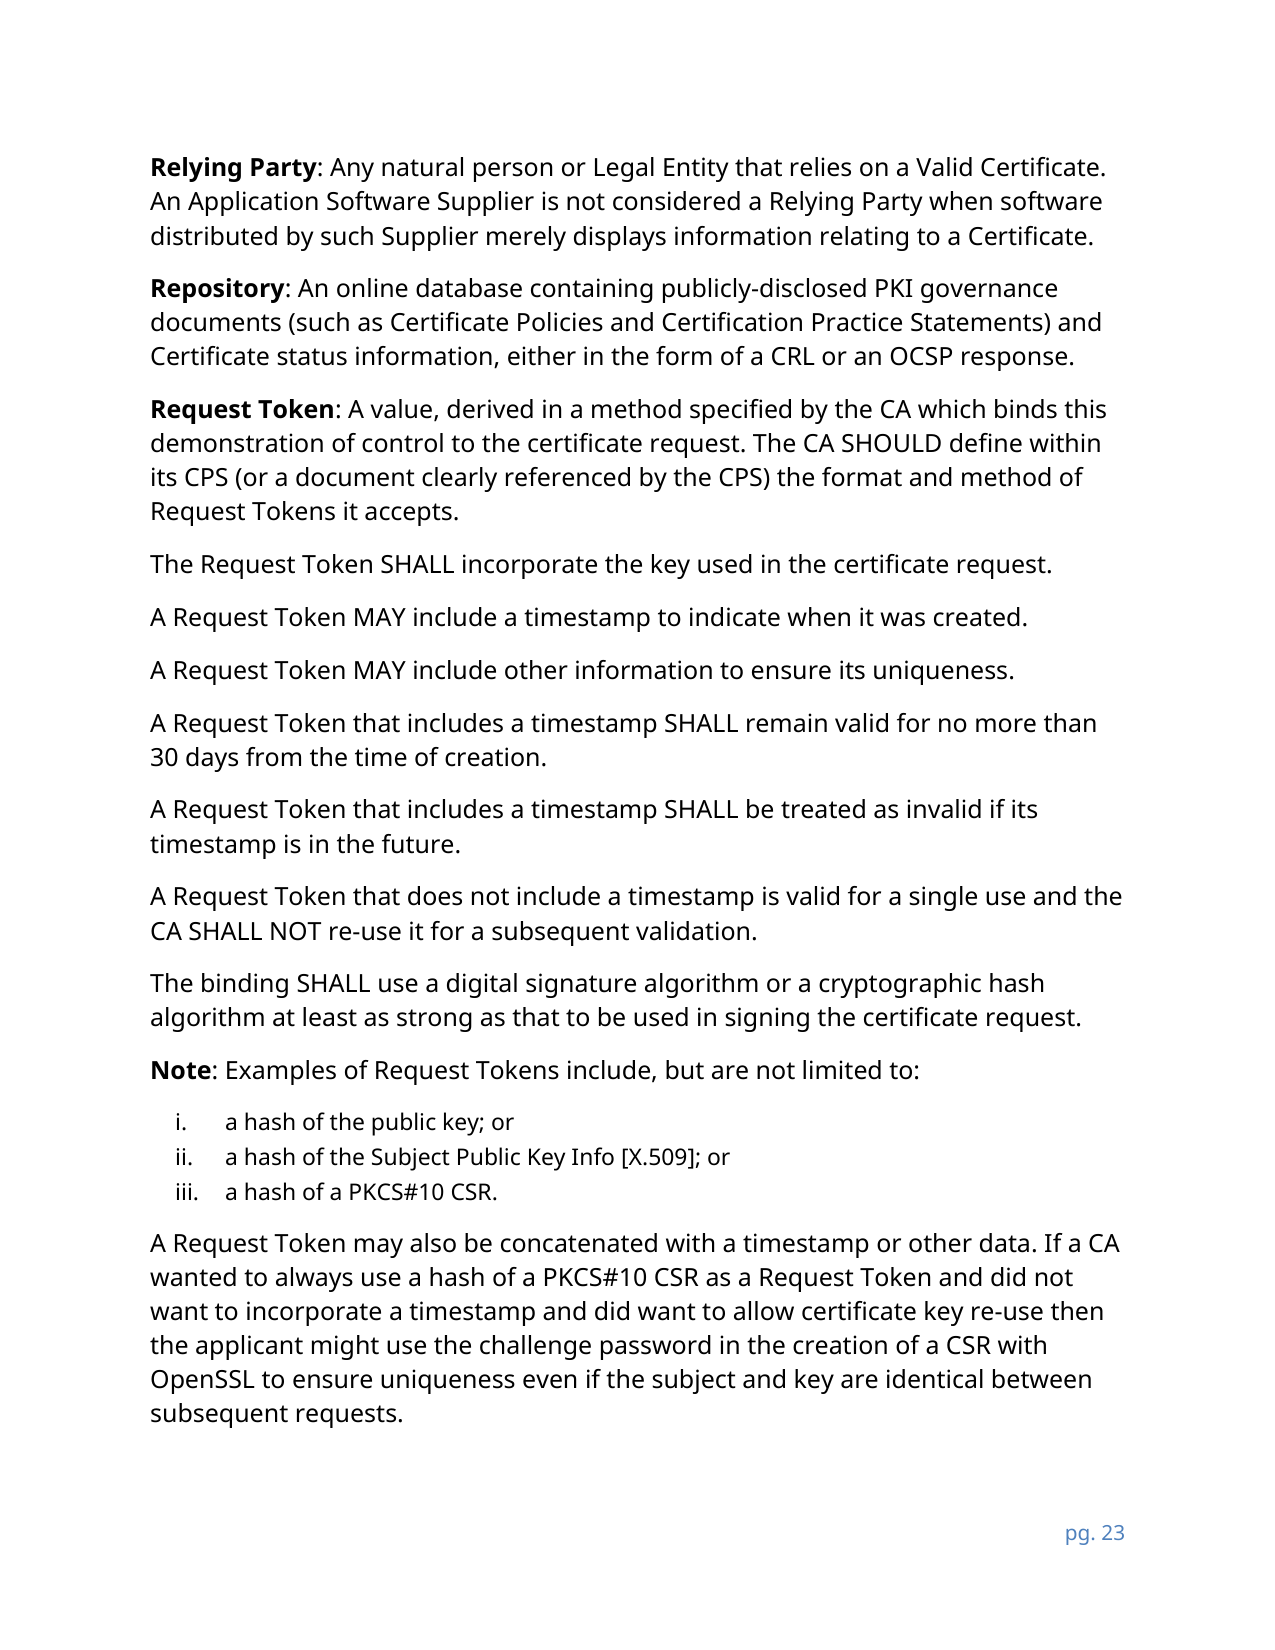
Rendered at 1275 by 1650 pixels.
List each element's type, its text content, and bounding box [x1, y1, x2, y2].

text A Request Token may also be concatenated with a timestamp or other data. If a CA wanted to always use a hash of a PKCS#10 CSR as a Request Token and did not want to incorporate a timestamp and did want to allow certificate key re-use then the applicant might use the challenge password in the creation of a CSR with OpenSSL to ensure uniqueness even if the subject and key are identical between subsequent requests. [150, 1226, 1125, 1430]
text A Request Token MAY include other information to ensure its uniqueness. [150, 652, 1125, 687]
text Request Token: A value, derived in a method specified by the CA which binds this demonstration of control to the certificate request. The CA SHOULD define within its CPS (or a document clearly referenced by the CPS) the format and method of Request Tokens it accepts. [150, 392, 1125, 528]
list a hash of the Subject Public Key Info [X.509]; or [175, 1141, 1125, 1172]
text A Request Token MAY include a timestamp to indicate when it was created. [150, 600, 1125, 634]
text A Request Token that includes a timestamp SHALL be treated as invalid if its timestamp is in the future. [150, 792, 1125, 860]
text Repository: An online database containing publicly-disclosed PKI governance documents (such as Certificate Policies and Certification Practice Statements) and Certificate status information, either in the form of a CRL or an OCSP response. [150, 271, 1125, 373]
text The Request Token SHALL incorporate the key used in the certificate request. [150, 547, 1125, 581]
list a hash of the public key; or [175, 1106, 1125, 1137]
text The binding SHALL use a digital signature algorithm or a cryptographic hash algorithm at least as strong as that to be used in signing the certificate request. [150, 966, 1125, 1034]
list a hash of a PKCS#10 CSR. [175, 1176, 1125, 1207]
text Relying Party: Any natural person or Legal Entity that relies on a Valid Certificate. An Application Software Supplier is not considered a Relying Party when software distributed by such Supplier merely displays information relating to a Certificate. [150, 150, 1125, 252]
text A Request Token that does not include a timestamp is valid for a single use and the CA SHALL NOT re-use it for a subsequent validation. [150, 879, 1125, 947]
text Note: Examples of Request Tokens include, but are not limited to: [150, 1053, 1125, 1087]
text A Request Token that includes a timestamp SHALL remain valid for no more than 30 days from the time of creation. [150, 705, 1125, 773]
